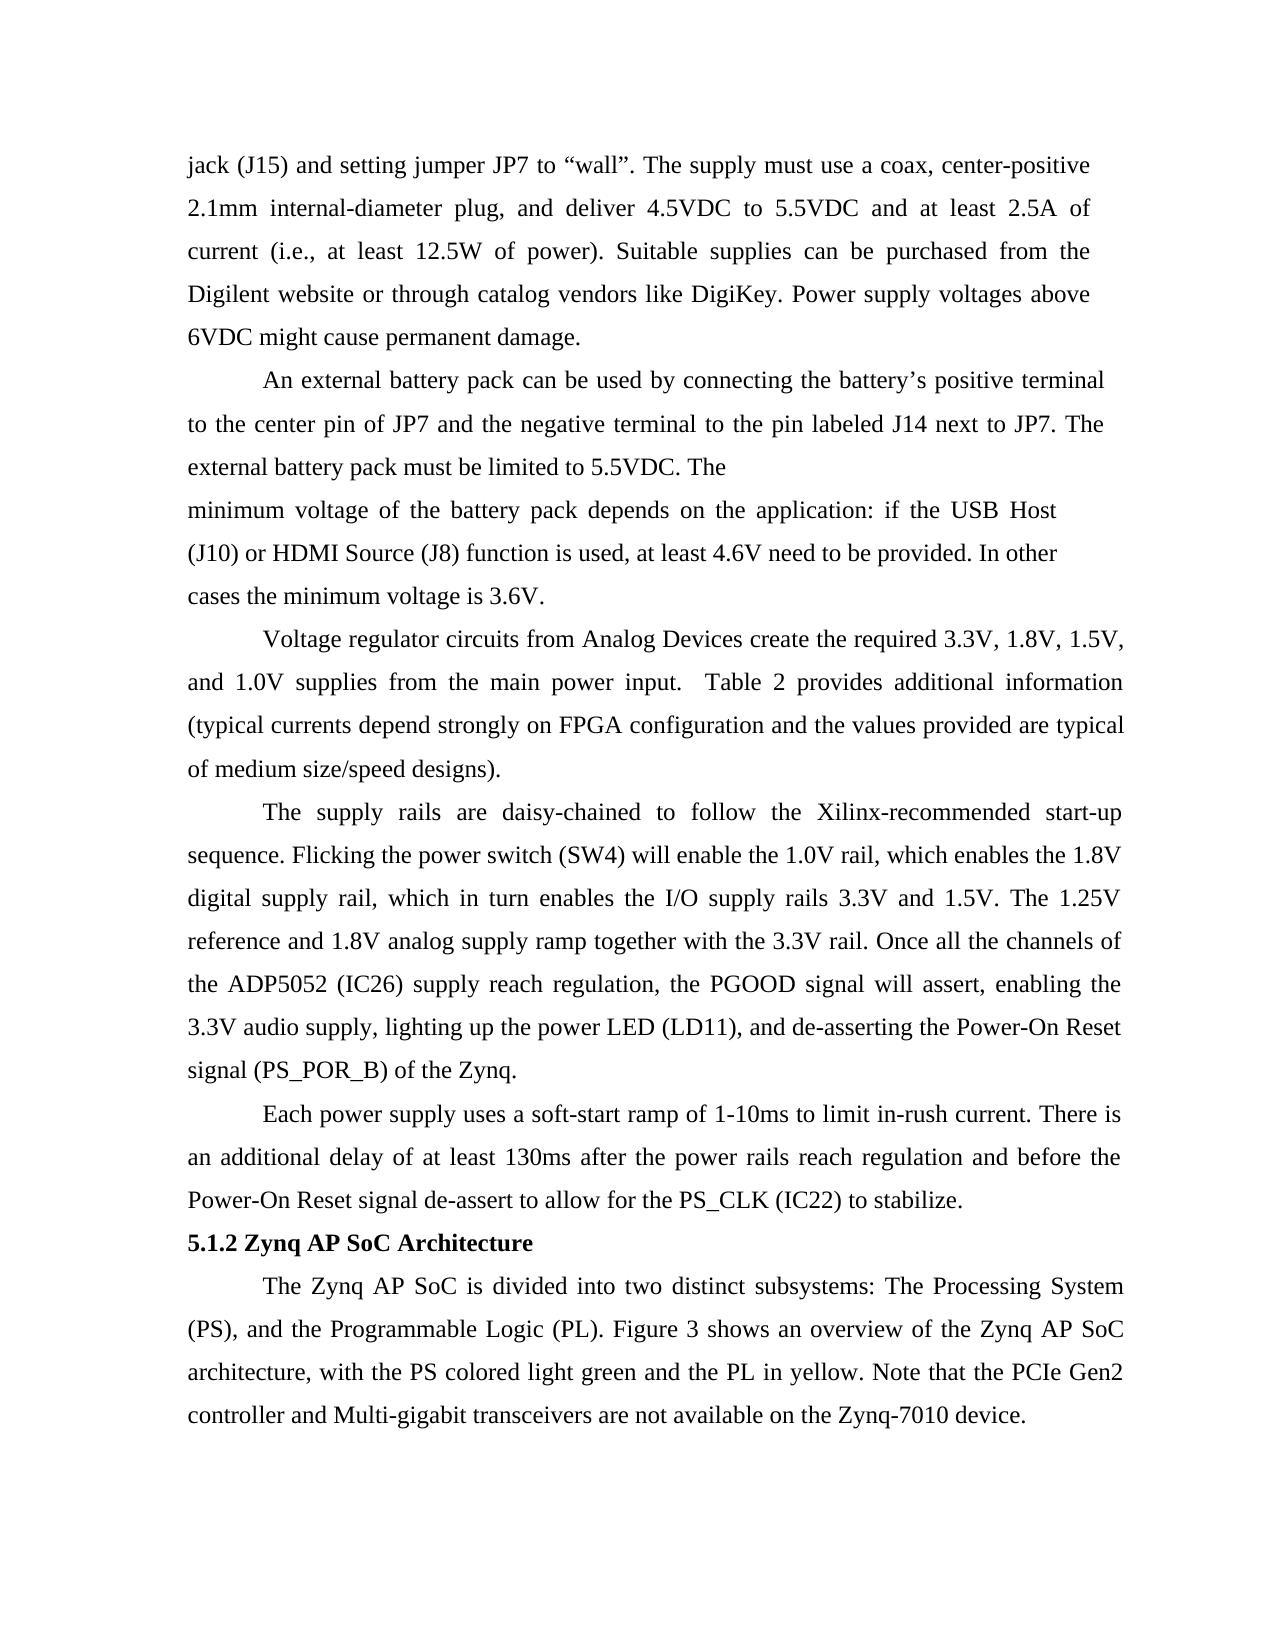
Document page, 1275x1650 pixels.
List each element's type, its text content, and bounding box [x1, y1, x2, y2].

text minimum voltage of the battery pack depends on the application: if the USB Host (J10) or HDMI Source (J8) function is used, at least 4.6V need to be provided. In other cases the minimum voltage is 3.6V. [187, 495, 1058, 610]
text Voltage regulator circuits from Analog Devices create the required 3.3V, 1.8V, 1.5V, and 1.0V supplies from the main power input. Table 2 provides additional information (typical currents depend strongly on FPGA configuration and the values provided are typical of medium size/speed designs). [187, 624, 1125, 782]
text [187, 150, 1092, 351]
text An external battery pack can be used by connecting the battery’s positive terminal to the center pin of JP7 and the negative terminal to the pin labeled J14 next to JP7. The external battery pack must be limited to 5.5VDC. The [187, 366, 1106, 481]
text The Zynq AP SoC is divided into two distinct subsystems: The Processing System (PS), and the Programmable Logic (PL). Figure 3 shows an overview of the Zynq AP SoC architecture, with the PS colored light green and the PL in yellow. Note that the PCIe Gen2 controller and Multi-gigabit transceivers are not available on the Zynq-7010 device. [187, 1271, 1125, 1429]
text The supply rails are daisy-chained to follow the Xilinx-recommended start-up sequence. Flicking the power switch (SW4) will enable the 1.0V rail, which enables the 1.8V digital supply rail, which in turn enables the I/O supply rails 3.3V and 1.5V. The 1.25V reference and 1.8V analog supply ramp together with the 3.3V rail. Once all the channels of the ADP5052 (IC26) supply reach regulation, the PGOOD signal will assert, enabling the 3.3V audio supply, lighting up the power LED (LD11), and de-asserting the Power-On Reset signal (PS_POR_B) of the Zynq. [187, 797, 1123, 1084]
text 5.1.2 Zynq AP SoC Architecture [187, 1228, 1125, 1257]
text Each power supply uses a soft-start ramp of 1-10ms to limit in-rush current. There is an additional delay of at least 130ms after the power rails reach regulation and before the Power-On Reset signal de-assert to allow for the PS_CLK (IC22) to stabilize. [187, 1099, 1123, 1214]
